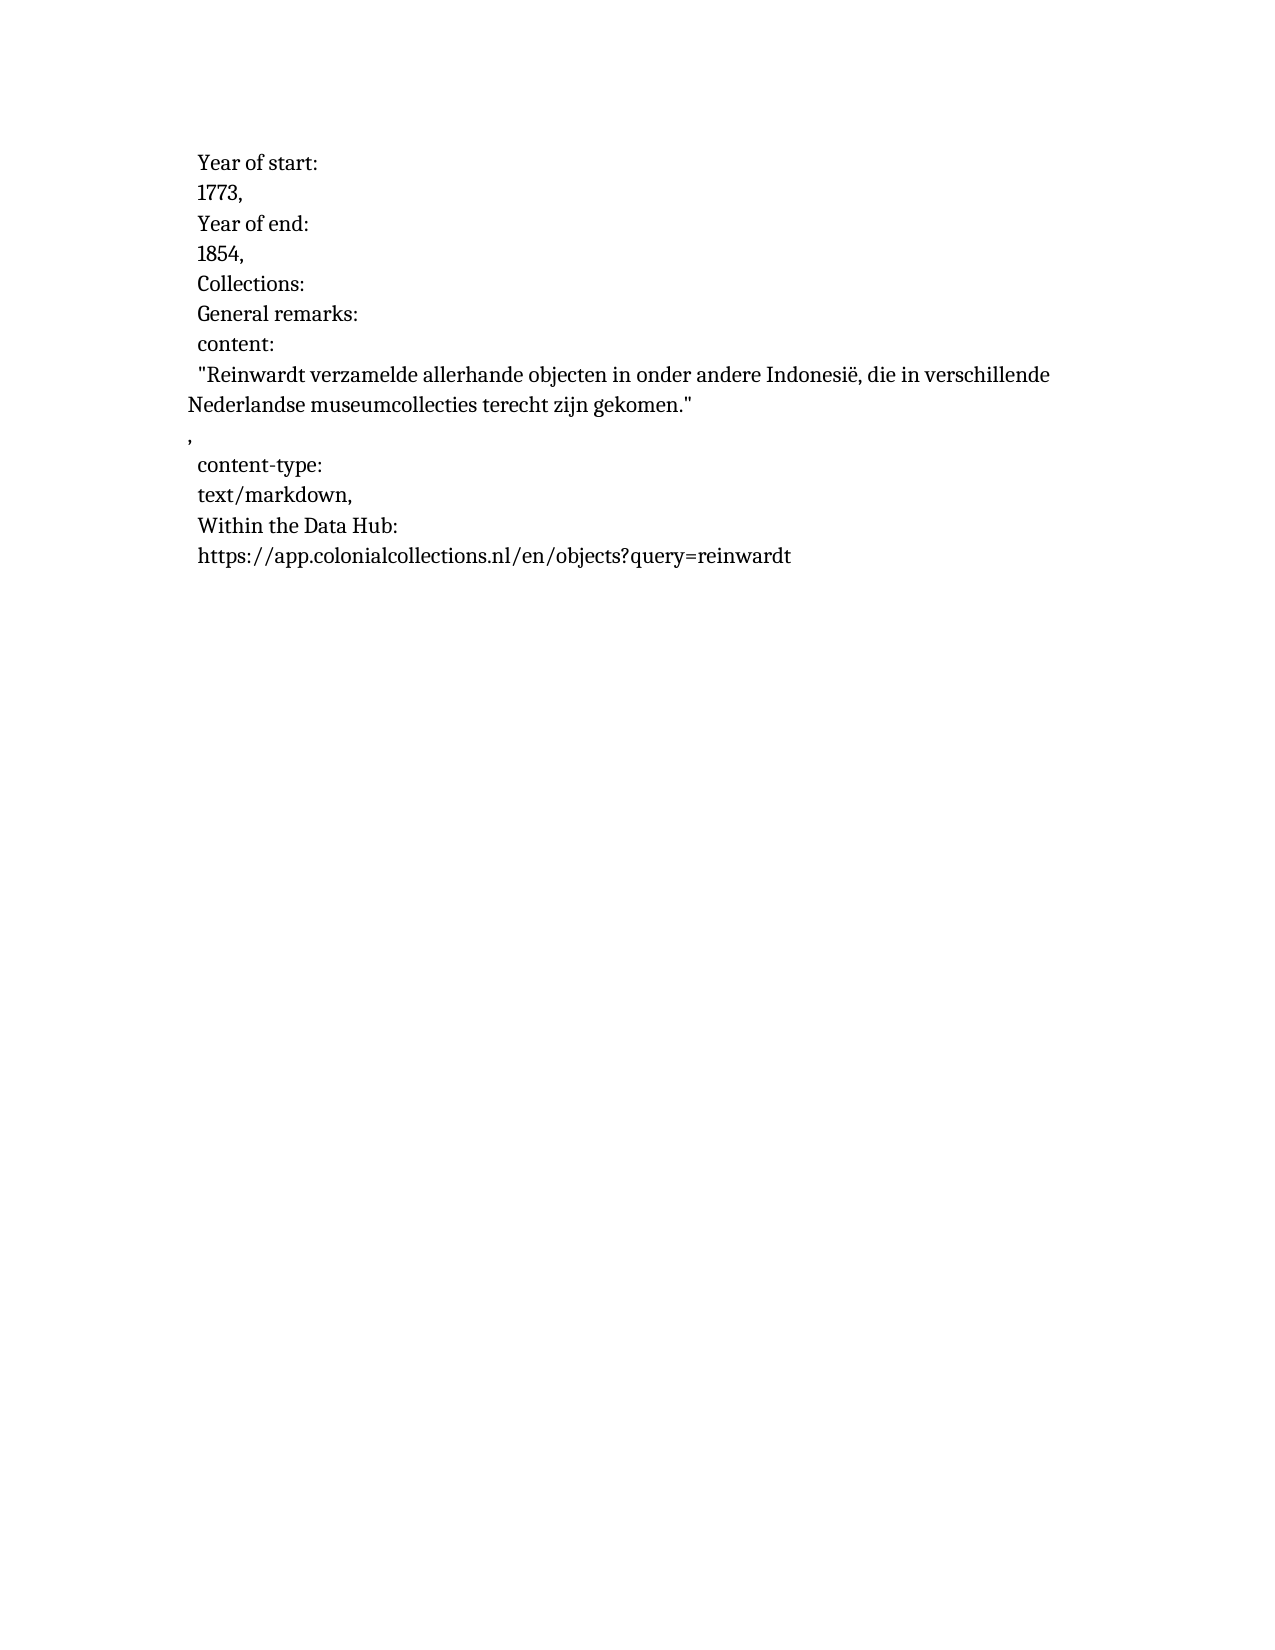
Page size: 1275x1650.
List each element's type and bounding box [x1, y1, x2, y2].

text [187, 150, 1087, 569]
